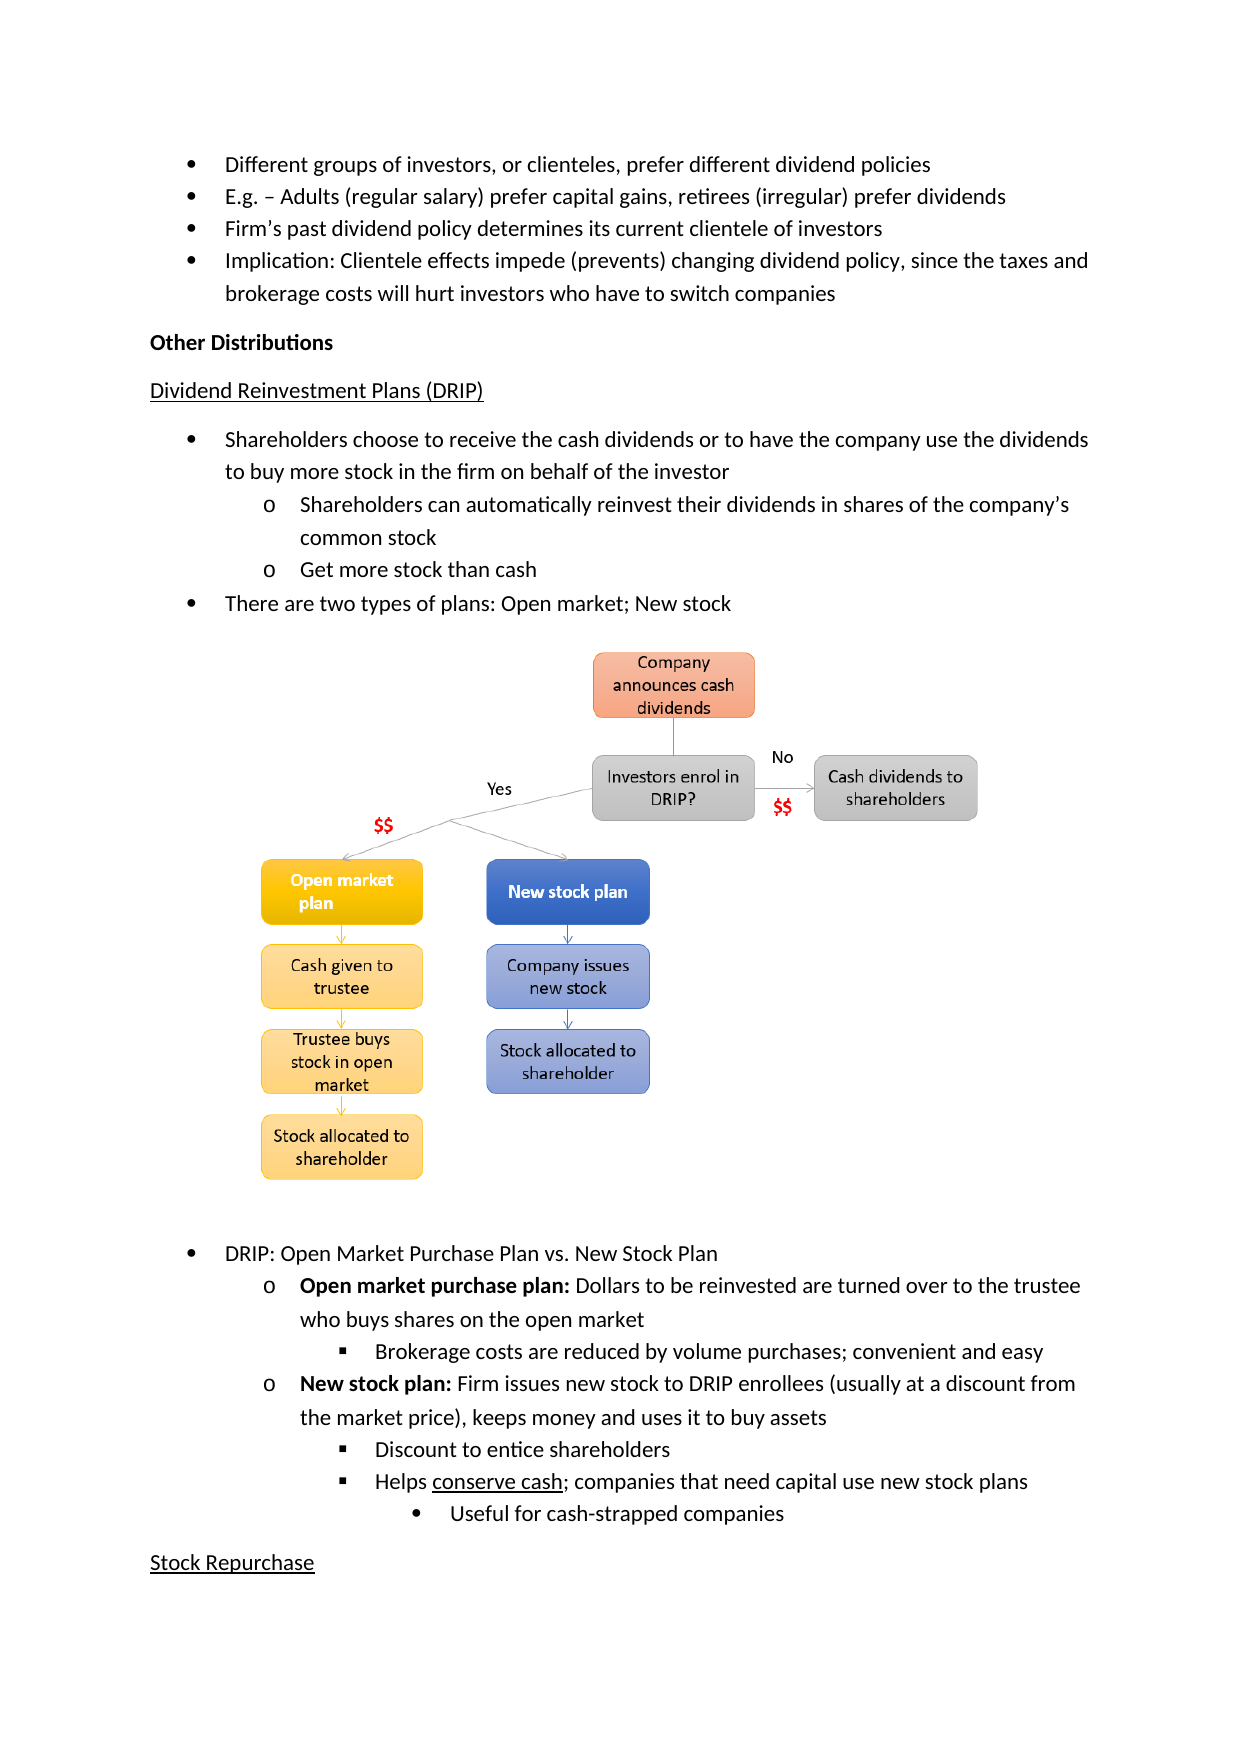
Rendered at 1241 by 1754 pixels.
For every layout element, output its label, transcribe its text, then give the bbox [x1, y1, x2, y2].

list Shareholders choose to receive the cash dividends or to have the company use the dividends to buy more stock in the firm on behalf of the investor [187, 425, 1090, 486]
list E.g. – Adults (regular salary) prefer capital gains, retirees (irregular) prefer dividends [187, 182, 1090, 210]
list New stock plan: Firm issues new stock to DRIP enrollees (usually at a discount from the market price), keeps money and uses it to buy assets [262, 1369, 1090, 1431]
text Stock Repurchase [150, 1548, 1090, 1576]
list Useful for cash-strapped companies [412, 1499, 1090, 1527]
list Shareholders can automatically reinvest their dividends in shares of the company’s common stock [262, 490, 1090, 551]
list Open market purchase plan: Dollars to be reinvested are turned over to the trustee who buys shares on the open market [262, 1272, 1090, 1333]
list Helps conserve cash; companies that need capital use new stock plans [337, 1467, 1090, 1495]
list Get more stock than cash [262, 555, 1090, 584]
list There are two types of plans: Open market; New stock [187, 589, 1090, 617]
text Other Distributions [150, 328, 1090, 356]
picture [256, 638, 985, 1187]
list Discount to entice shareholders [337, 1435, 1090, 1463]
list Brokerage costs are reduced by volume purchases; convenient and easy [337, 1337, 1090, 1365]
text Dividend Reinvestment Plans (DRIP) [150, 376, 1090, 404]
list DRIP: Open Market Purchase Plan vs. New Stock Plan [187, 1239, 1090, 1267]
list Firm’s past dividend policy determines its current clientele of investors [187, 214, 1090, 242]
list Implication: Clientele effects impede (prevents) changing dividend policy, since the taxes and brokerage costs will hurt investors who have to switch companies [187, 247, 1090, 307]
list Different groups of investors, or clienteles, prefer different dividend policies [187, 150, 1090, 178]
